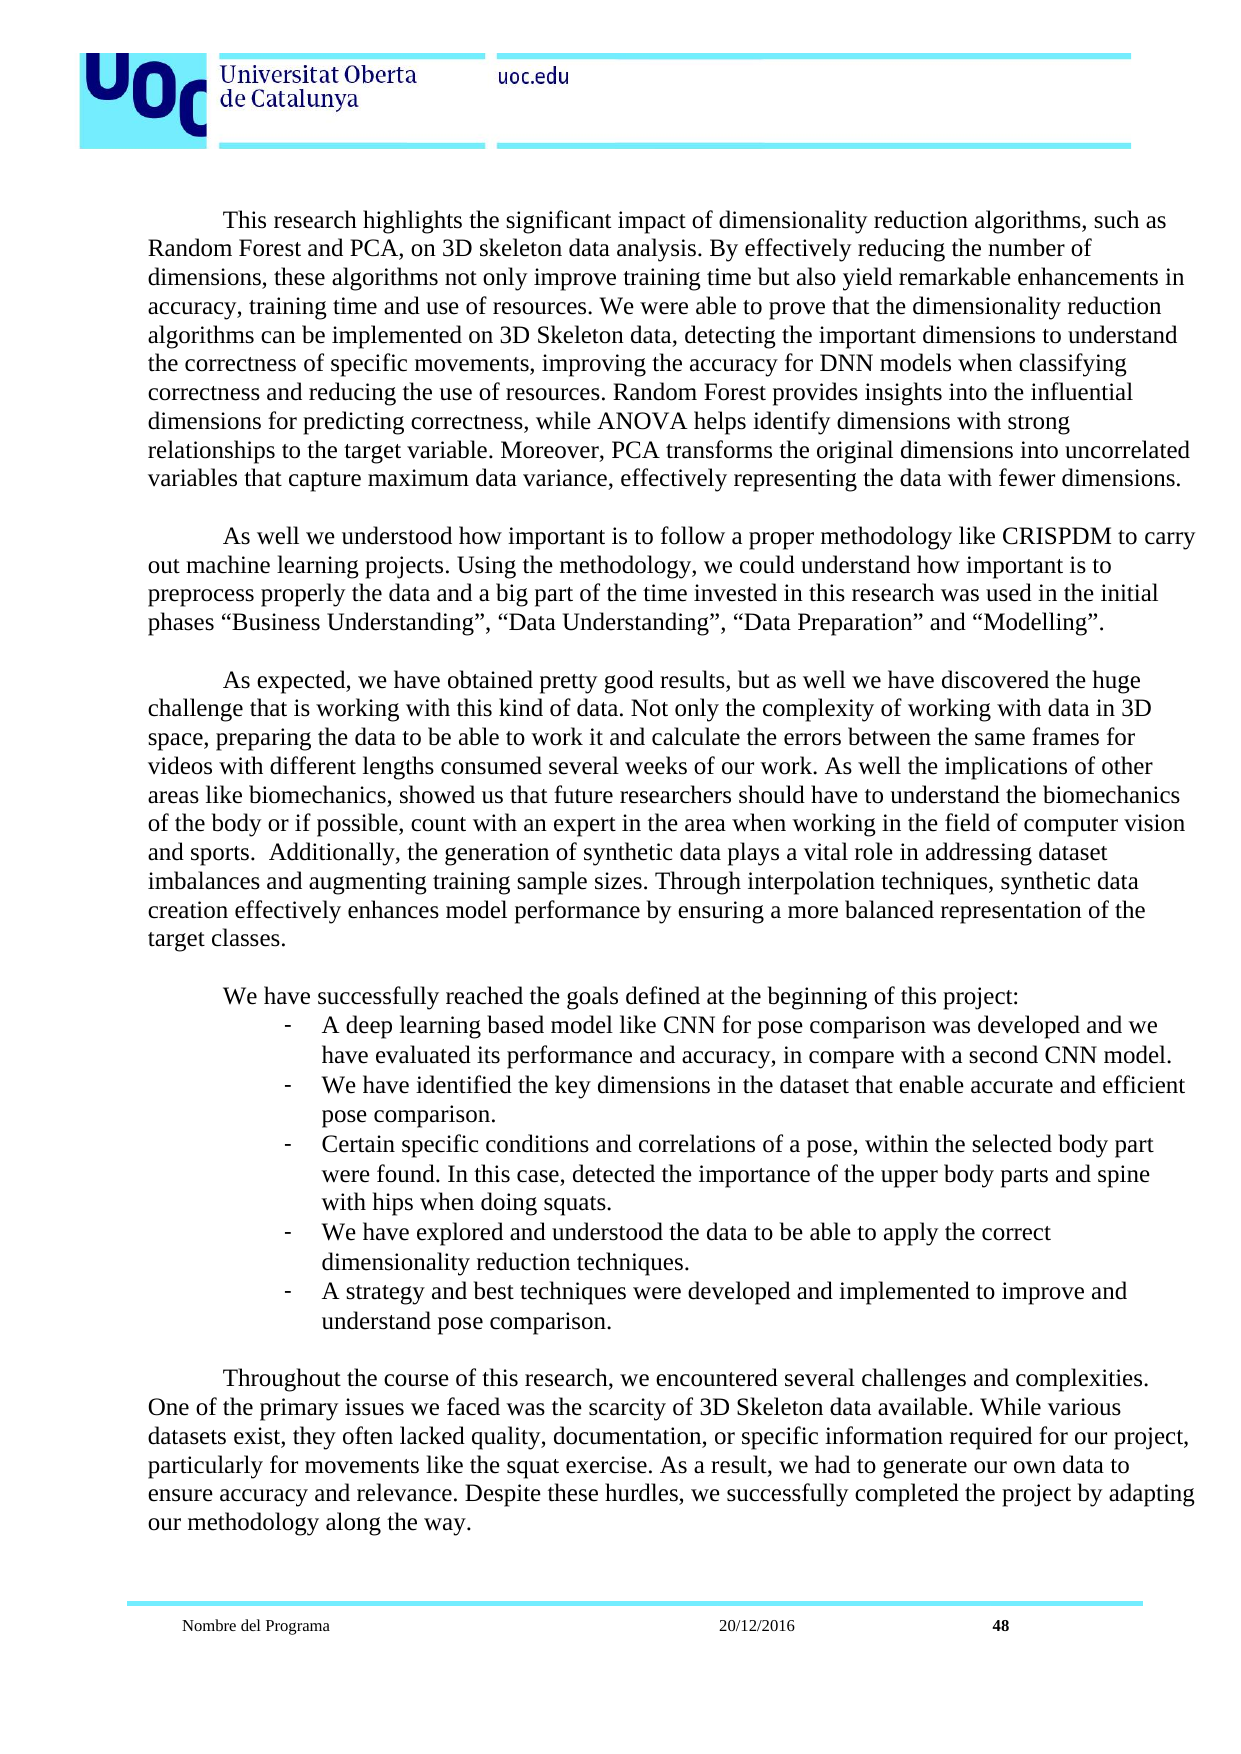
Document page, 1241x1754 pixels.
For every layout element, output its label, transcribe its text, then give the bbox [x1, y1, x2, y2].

text As well we understood how important is to follow a proper methodology like CRISPDM to carry out machine learning projects. Using the methodology, we could understand how important is to preprocess properly the data and a big part of the time invested in this research was used in the initial phases “Business Understanding”, “Data Understanding”, “Data Preparation” and “Modelling”. [148, 521, 1196, 636]
list We have identified the key dimensions in the dataset that enable accurate and efficient pose comparison. [284, 1069, 1196, 1128]
list Certain specific conditions and correlations of a pose, within the selected body part were found. In this case, detected the importance of the upper body parts and spine with hips when doing squats. [284, 1128, 1196, 1216]
text Throughout the course of this research, we encountered several challenges and complexities. One of the primary issues we faced was the scarcity of 3D Skeleton data available. While various datasets exist, they often lacked quality, documentation, or specific information required for our project, particularly for movements like the squat exercise. As a result, we had to generate our own data to ensure accuracy and relevance. Despite these hurdles, we successfully completed the project by adapting our methodology along the way. [148, 1363, 1196, 1536]
text We have successfully reached the goals defined at the beginning of this project: [148, 981, 1196, 1010]
list We have explored and understood the data to be able to apply the correct dimensionality reduction techniques. [284, 1216, 1196, 1276]
text As expected, we have obtained pretty good results, but as well we have discovered the huge challenge that is working with this kind of data. Not only the complexity of working with data in 3D space, preparing the data to be able to work it and calculate the errors between the same frames for videos with different lengths consumed several weeks of our work. As well the implications of other areas like biomechanics, showed us that future researchers should have to understand the biomechanics of the body or if possible, count with an expert in the area when working in the field of computer vision and sports. Additionally, the generation of synthetic data plays a vital role in addressing dataset imbalances and augmenting training sample sizes. Through interpolation techniques, synthetic data creation effectively enhances model performance by ensuring a more balanced representation of the target classes. [148, 665, 1196, 952]
text This research highlights the significant impact of dimensionality reduction algorithms, such as Random Forest and PCA, on 3D skeleton data analysis. By effectively reducing the number of dimensions, these algorithms not only improve training time but also yield remarkable enhancements in accuracy, training time and use of resources. We were able to prove that the dimensionality reduction algorithms can be implemented on 3D Skeleton data, detecting the important dimensions to understand the correctness of specific movements, improving the accuracy for DNN models when classifying correctness and reducing the use of resources. Random Forest provides insights into the influential dimensions for predicting correctness, while ANOVA helps identify dimensions with strong relationships to the target variable. Moreover, PCA transforms the original dimensions into uncorrelated variables that capture maximum data variance, effectively representing the data with fewer dimensions. [148, 29, 1196, 492]
picture [74, 53, 148, 149]
list A deep learning based model like CNN for pose comparison was developed and we have evaluated its performance and accuracy, in compare with a second CNN model. [284, 1010, 1196, 1069]
list A strategy and best techniques were developed and implemented to improve and understand pose comparison. [284, 1276, 1196, 1335]
